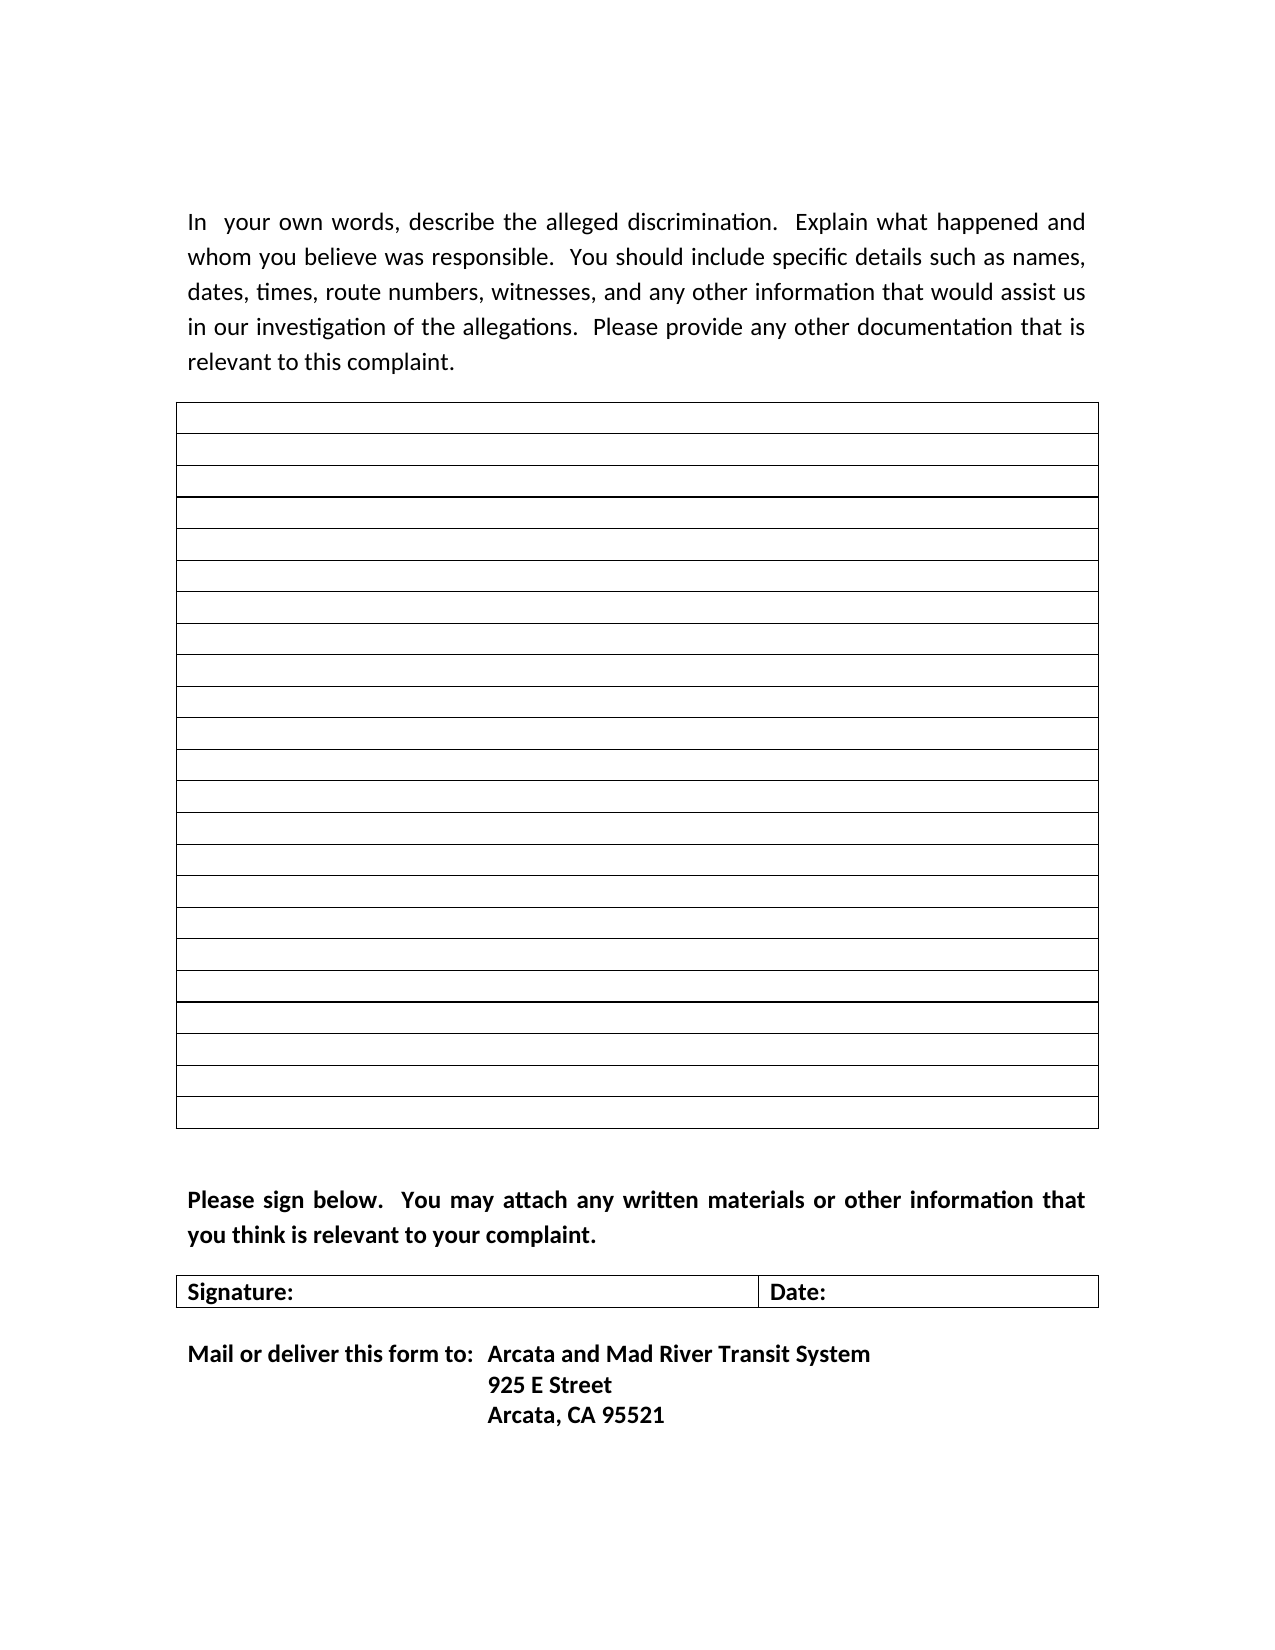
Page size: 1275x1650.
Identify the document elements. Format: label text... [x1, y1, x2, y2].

table_cell [177, 561, 1098, 591]
table_cell [177, 1003, 1098, 1033]
table_cell [177, 718, 1098, 749]
table_cell [177, 876, 1098, 907]
table_cell [177, 939, 1098, 970]
table_cell [177, 1066, 1098, 1096]
text Arcata, CA 95521 [187, 1399, 1087, 1430]
table_cell [177, 434, 1098, 465]
table_cell [177, 750, 1098, 780]
table_cell [177, 466, 1098, 496]
table_cell [177, 908, 1098, 938]
table_cell [177, 845, 1098, 875]
table_cell [177, 781, 1098, 812]
table_cell [177, 655, 1098, 686]
table_header Signature: [177, 1276, 758, 1307]
table_cell [177, 529, 1098, 559]
text In your own words, describe the alleged discrimination. Explain what happened and whom you believe was responsible. You should include specific details such as names, dates, times, route numbers, witnesses, and any other information that would assist us in our investigation of the allegations. Please provide any other documentation that is relevant to this complaint. [187, 206, 1087, 376]
table_cell [177, 687, 1098, 717]
text 925 E Street [187, 1369, 1087, 1399]
table_cell [177, 971, 1098, 1001]
table_header [177, 403, 1098, 433]
table_cell [177, 592, 1098, 623]
table_cell [177, 624, 1098, 654]
table_cell [177, 813, 1098, 843]
table_cell [177, 1034, 1098, 1064]
table_cell [177, 1097, 1098, 1128]
text Please sign below. You may attach any written materials or other information that you think is relevant to your complaint. [187, 1184, 1087, 1250]
text Mail or deliver this form to: Arcata and Mad River Transit System [187, 1338, 1087, 1369]
table_header Date: [759, 1276, 1098, 1307]
table_cell [177, 498, 1098, 528]
